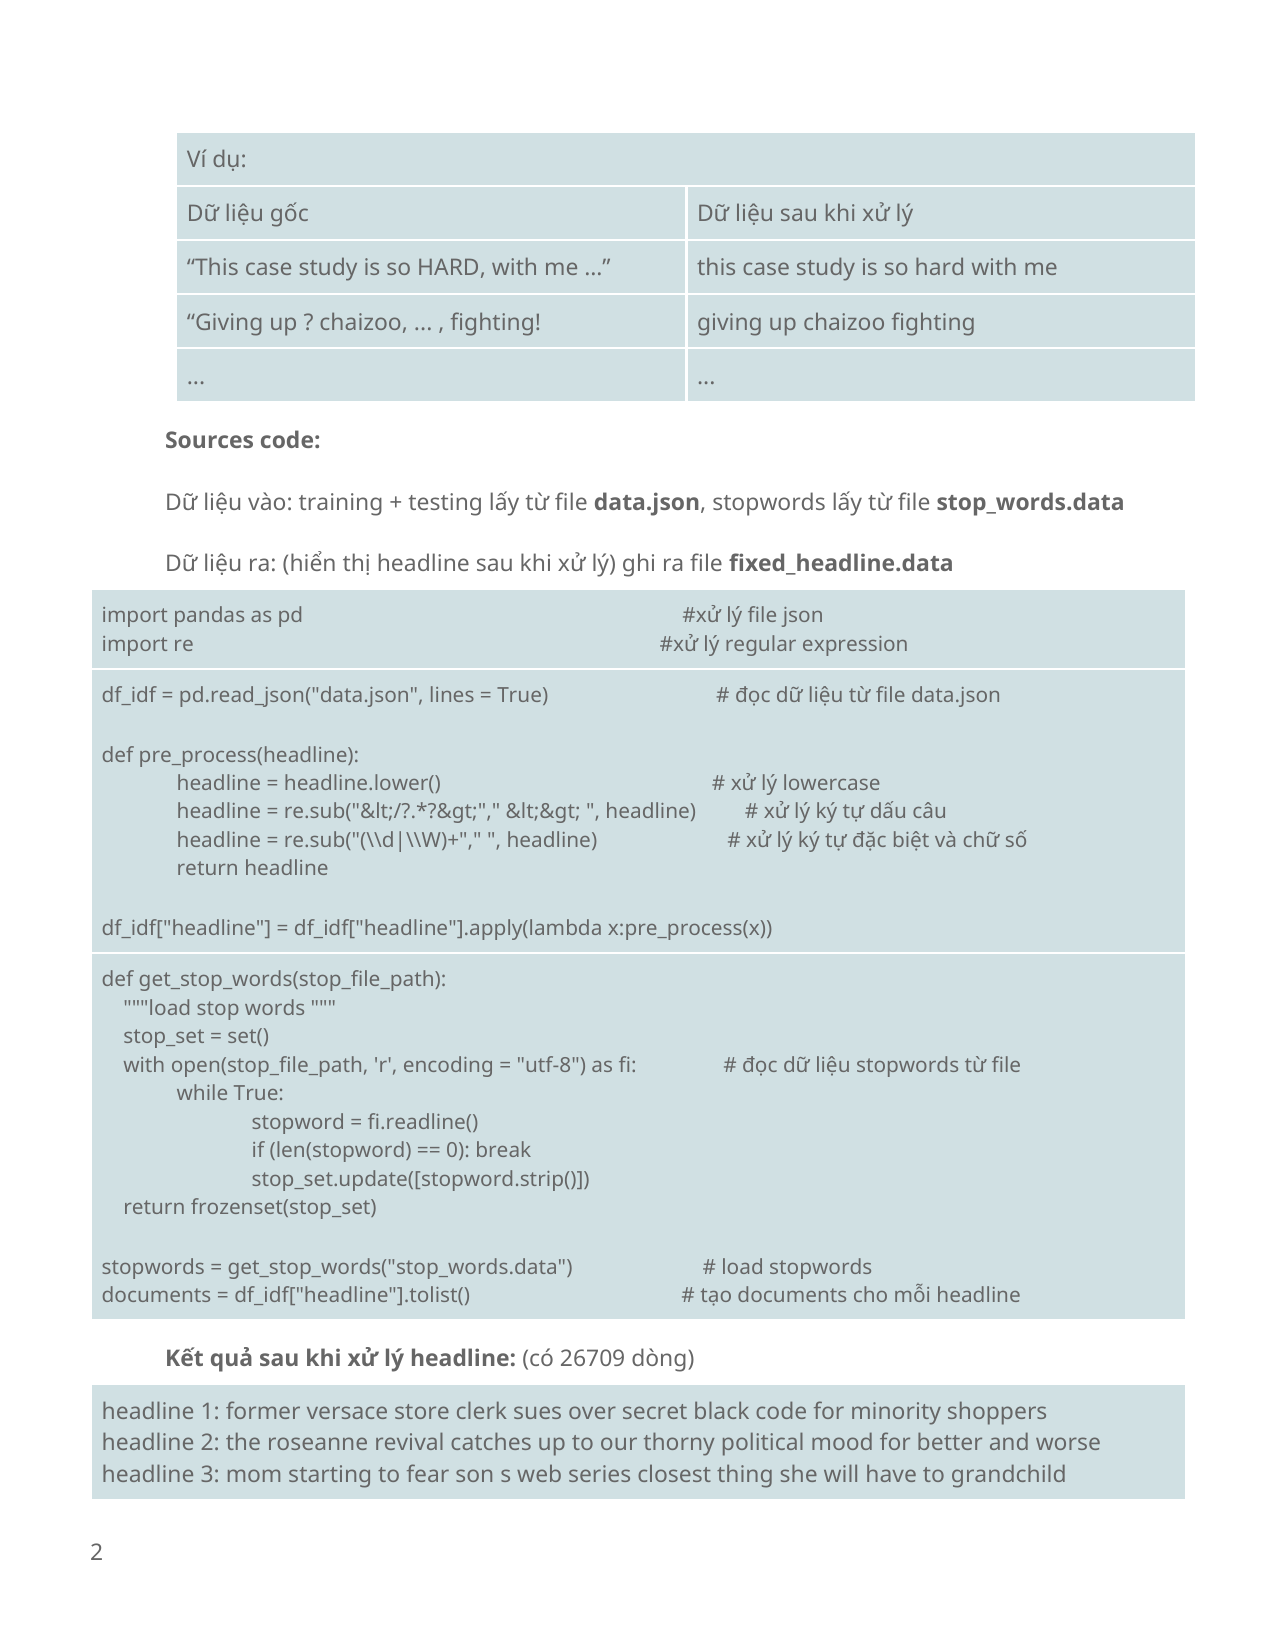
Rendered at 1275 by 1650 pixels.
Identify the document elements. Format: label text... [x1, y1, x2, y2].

table_cell ... [177, 349, 685, 401]
text Sources code: [90, 424, 1185, 456]
table_cell ... [688, 349, 1195, 401]
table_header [92, 1385, 1185, 1499]
table_cell “Giving up ? chaizoo, ... , fighting! [177, 295, 685, 347]
table_cell Dữ liệu sau khi xử lý [688, 187, 1195, 239]
text Dữ liệu vào: training + testing lấy từ file data.json, stopwords lấy từ file stop_words.data [90, 486, 1185, 517]
table_header Ví dụ: [177, 133, 1195, 185]
table_cell Dữ liệu gốc [177, 187, 685, 239]
table_cell “This case study is so HARD, with me …” [177, 241, 685, 293]
table_cell giving up chaizoo fighting [688, 295, 1195, 347]
table_cell df_idf = pd.read_json("data.json", lines = True) # đọc dữ liệu từ file data.json def pre_process(headline): headline = headline.lower() # xử lý lowercase headline = re.sub("&lt;/?.*?&gt;"," &lt;&gt; ", headline) # xử lý ký tự dấu câu headline = re.sub("(\\d|\\W)+"," ", headline) # xử lý ký tự đặc biệt và chữ số return headline df_idf["headline"] = df_idf["headline"].apply(lambda x:pre_process(x)) [92, 670, 1185, 952]
table_cell this case study is so hard with me [688, 241, 1195, 293]
table_cell def get_stop_words(stop_file_path): """load stop words """ stop_set = set() with open(stop_file_path, 'r', encoding = "utf-8") as fi: # đọc dữ liệu stopwords từ file while True: stopword = fi.readline() if (len(stopword) == 0): break stop_set.update([stopword.strip()]) return frozenset(stop_set) stopwords = get_stop_words("stop_words.data") # load stopwords documents = df_idf["headline"].tolist() # tạo documents cho mỗi headline [92, 954, 1185, 1319]
table_header import pandas as pd #xử lý file json import re #xử lý regular expression [92, 590, 1185, 668]
text Dữ liệu ra: (hiển thị headline sau khi xử lý) ghi ra file fixed_headline.data [90, 547, 1185, 578]
text Kết quả sau khi xử lý headline: (có 26709 dòng) [90, 1342, 1185, 1373]
